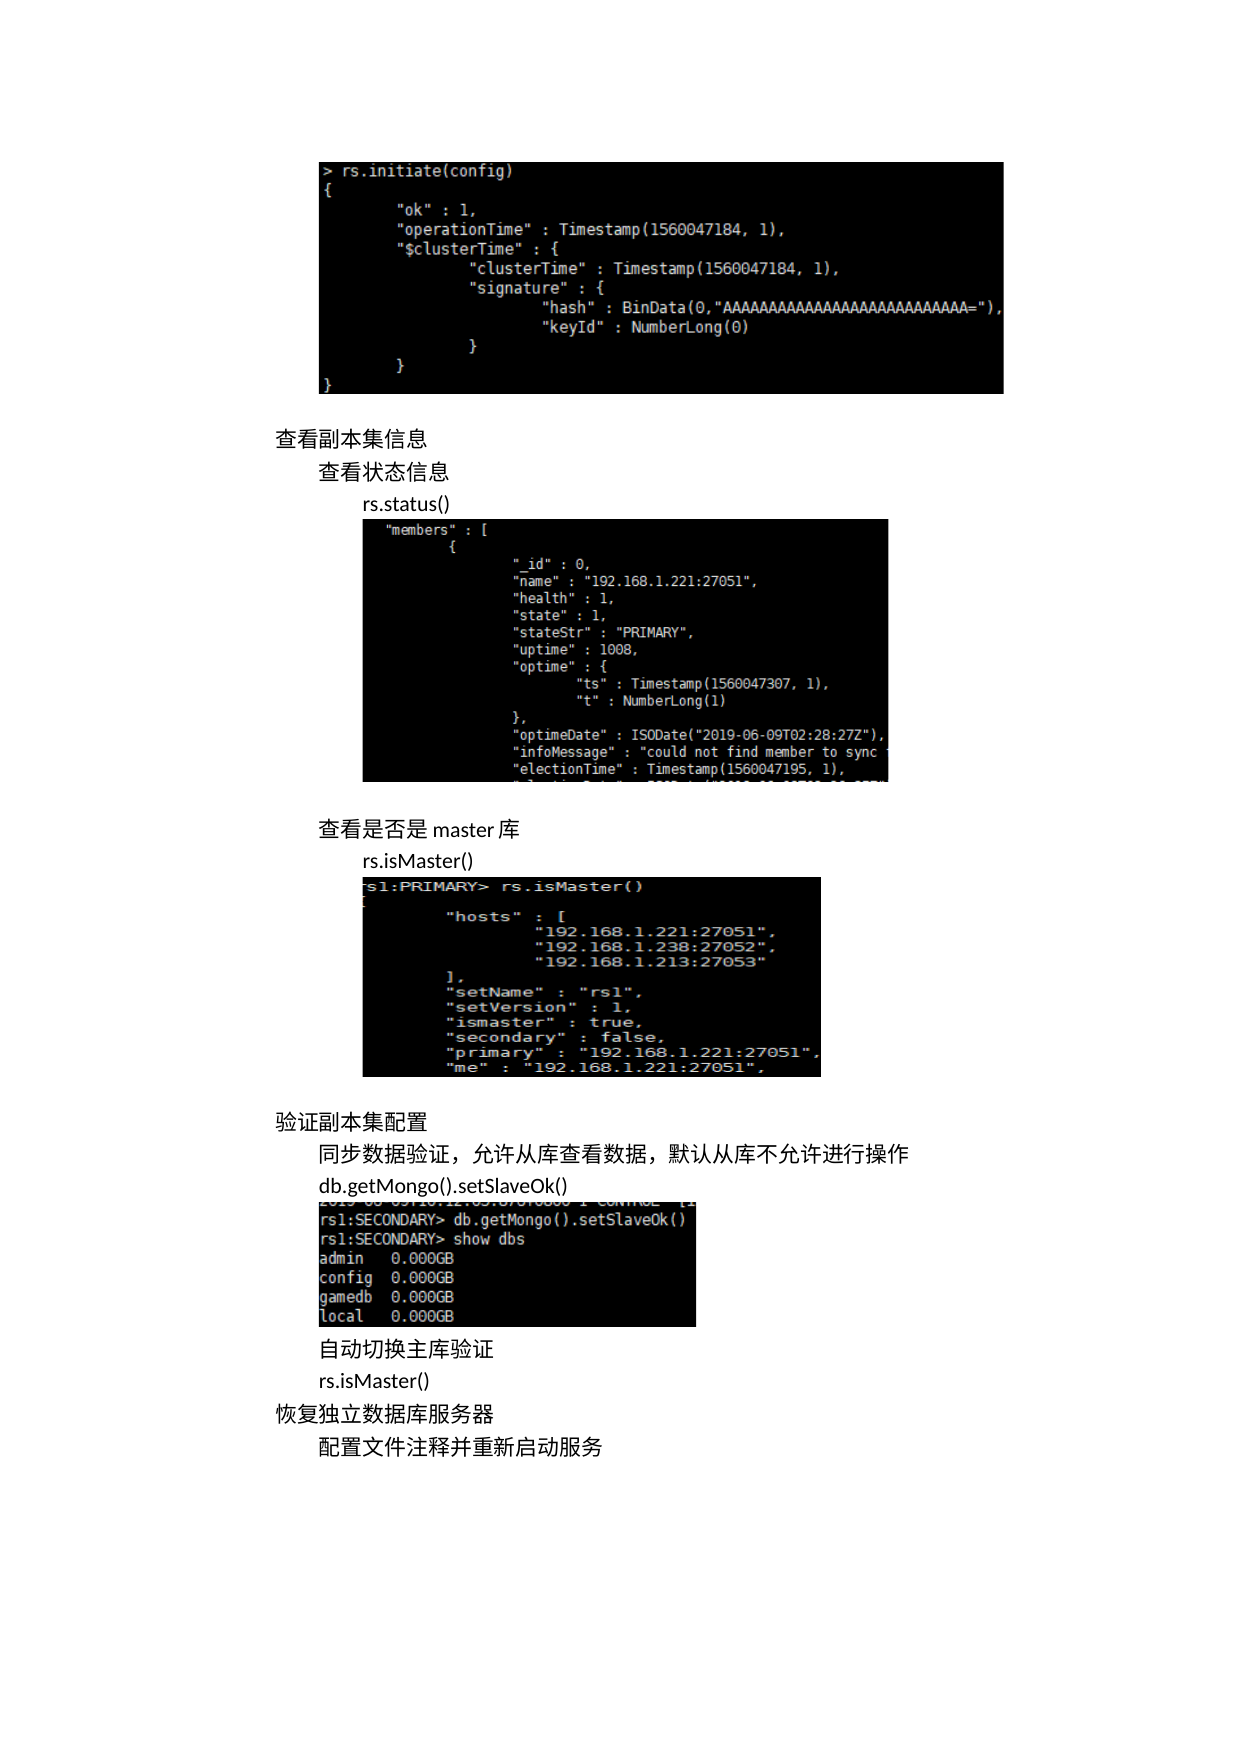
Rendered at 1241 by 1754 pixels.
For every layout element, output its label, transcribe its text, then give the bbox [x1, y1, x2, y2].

picture [318, 162, 1004, 394]
text 查看状态信息 [275, 454, 1053, 487]
text 验证副本集配置 [231, 1104, 1053, 1137]
text 自动切换主库验证 [275, 1332, 1053, 1364]
text rs.isMaster() [275, 1364, 1053, 1397]
picture [362, 877, 821, 1077]
text rs.isMaster() [319, 844, 1053, 877]
text 恢复独立数据库服务器 [231, 1397, 1053, 1429]
picture [318, 1202, 697, 1327]
text 查看副本集信息 [231, 422, 1053, 454]
text 配置文件注释并重新启动服务 [275, 1429, 1053, 1462]
text db.getMongo().setSlaveOk() [275, 1169, 1053, 1202]
text 同步数据验证，允许从库查看数据，默认从库不允许进行操作 [275, 1137, 1053, 1169]
text rs.status() [319, 487, 1053, 519]
text 查看是否是master库 [275, 812, 1053, 844]
picture [362, 519, 889, 782]
